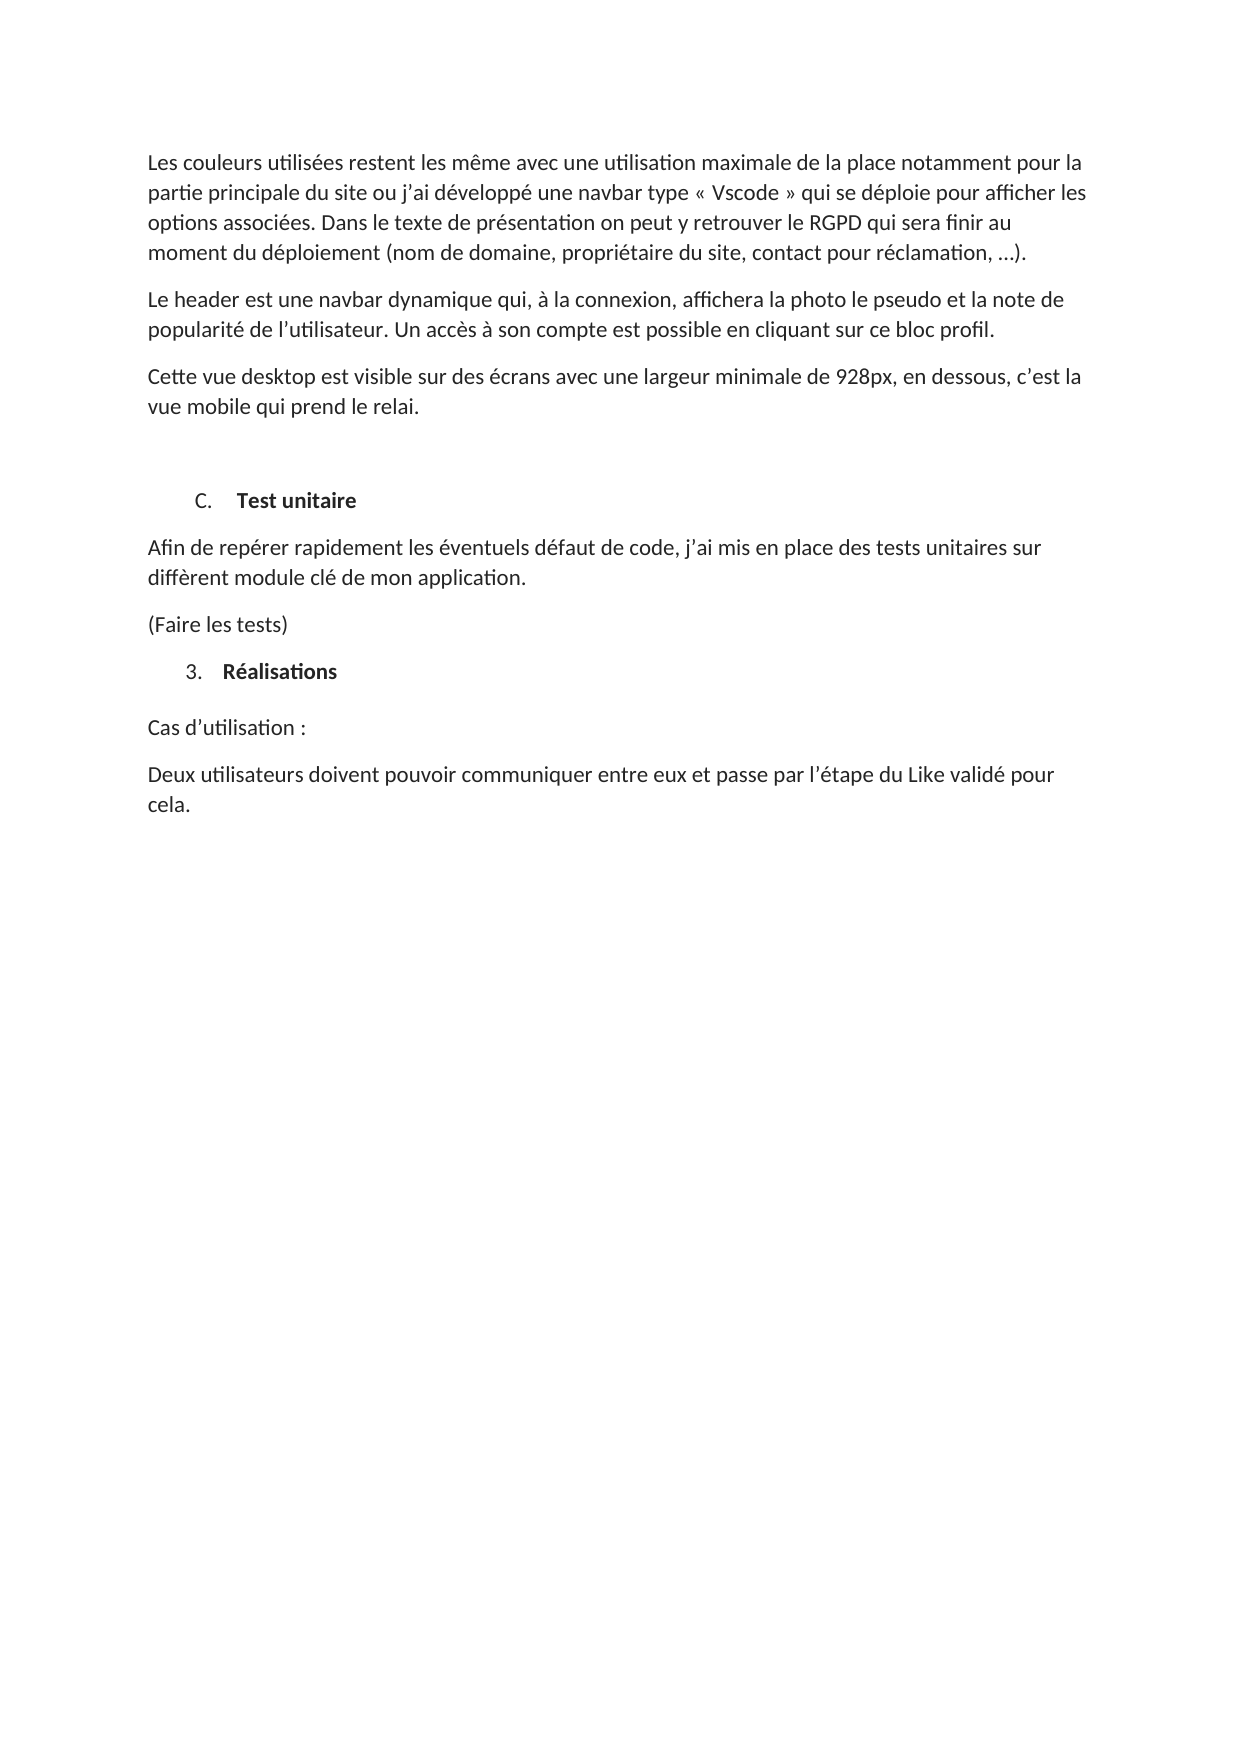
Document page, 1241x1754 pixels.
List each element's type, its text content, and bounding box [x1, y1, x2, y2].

list Test unitaire [194, 486, 1093, 514]
text Le header est une navbar dynamique qui, à la connexion, affichera la photo le pseudo et la note de popularité de l’utilisateur. Un accès à son compte est possible en cliquant sur ce bloc profil. [148, 285, 1093, 343]
text Cas d’utilisation : [148, 713, 1093, 741]
list Réalisations [185, 657, 1093, 685]
text Les couleurs utilisées restent les même avec une utilisation maximale de la place notamment pour la partie principale du site ou j’ai développé une navbar type « Vscode » qui se déploie pour afficher les options associées. Dans le texte de présentation on peut y retrouver le RGPD qui sera finir au moment du déploiement (nom de domaine, propriétaire du site, contact pour réclamation, …). [148, 148, 1093, 266]
text Cette vue desktop est visible sur des écrans avec une largeur minimale de 928px, en dessous, c’est la vue mobile qui prend le relai. [148, 362, 1093, 420]
text (Faire les tests) [148, 610, 1093, 638]
text Afin de repérer rapidement les éventuels défaut de code, j’ai mis en place des tests unitaires sur diffèrent module clé de mon application. [148, 533, 1093, 591]
text Deux utilisateurs doivent pouvoir communiquer entre eux et passe par l’étape du Like validé pour cela. [148, 760, 1093, 818]
